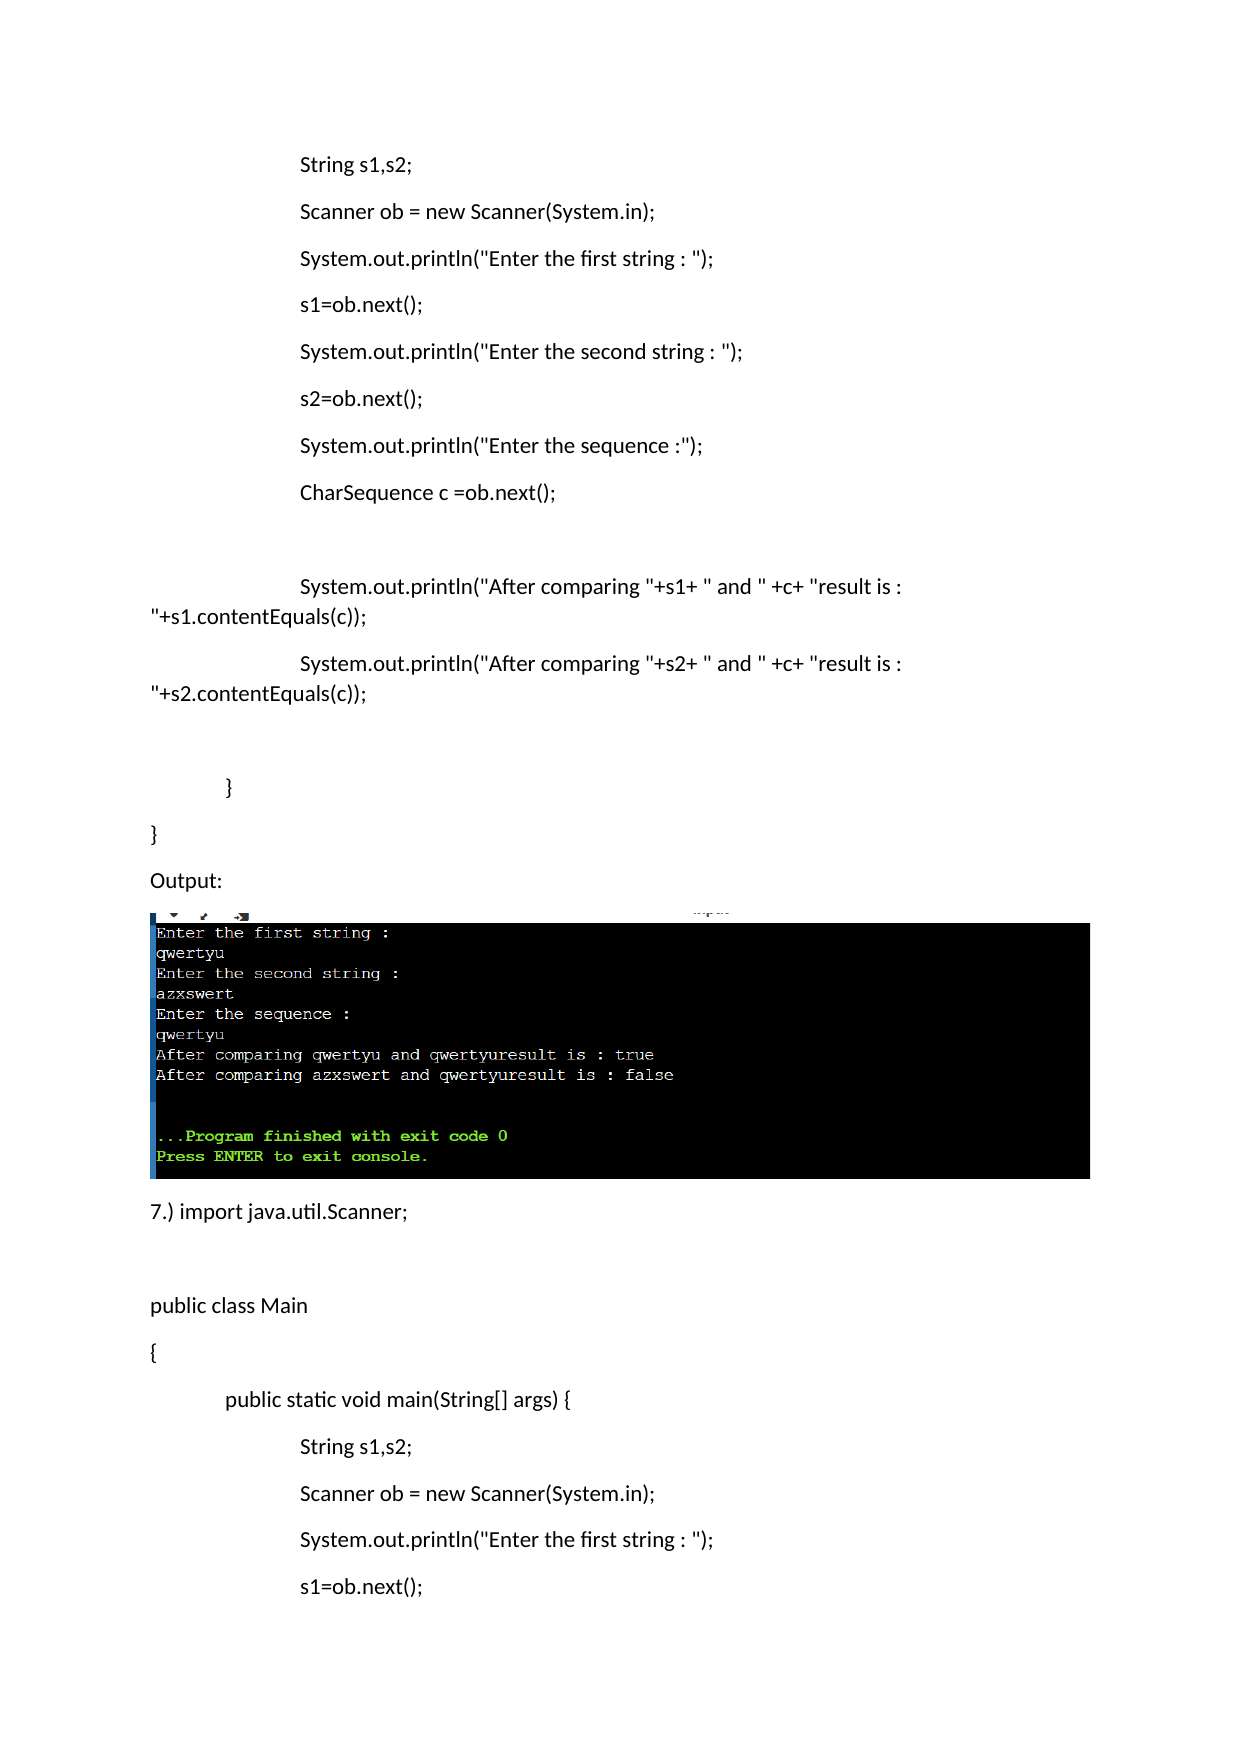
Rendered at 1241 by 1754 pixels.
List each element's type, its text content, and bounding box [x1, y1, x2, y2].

text Scanner ob = new Scanner(System.in); [150, 197, 1090, 225]
text System.out.println("After comparing "+s1+ " and " +c+ "result is : "+s1.contentEquals(c)); [150, 572, 1090, 630]
text System.out.println("After comparing "+s2+ " and " +c+ "result is : "+s2.contentEquals(c)); [150, 649, 1090, 707]
text } [150, 820, 1090, 848]
text { [150, 1338, 1090, 1366]
text 7.) import java.util.Scanner; [150, 1197, 1090, 1226]
picture [150, 913, 1091, 1179]
text Scanner ob = new Scanner(System.in); [150, 1479, 1090, 1507]
text System.out.println("Enter the sequence :"); [150, 431, 1090, 459]
text String s1,s2; [150, 1432, 1090, 1460]
text System.out.println("Enter the second string : "); [150, 337, 1090, 366]
text s2=ob.next(); [150, 384, 1090, 412]
text Output: [150, 867, 1090, 895]
text System.out.println("Enter the first string : "); [150, 244, 1090, 272]
text } [150, 773, 1090, 801]
text s1=ob.next(); [150, 1572, 1090, 1601]
text s1=ob.next(); [150, 291, 1090, 319]
text String s1,s2; [150, 150, 1090, 178]
text System.out.println("Enter the first string : "); [150, 1526, 1090, 1554]
text public class Main [150, 1291, 1090, 1319]
text CharSequence c =ob.next(); [150, 478, 1090, 506]
text public static void main(String[] args) { [150, 1385, 1090, 1413]
